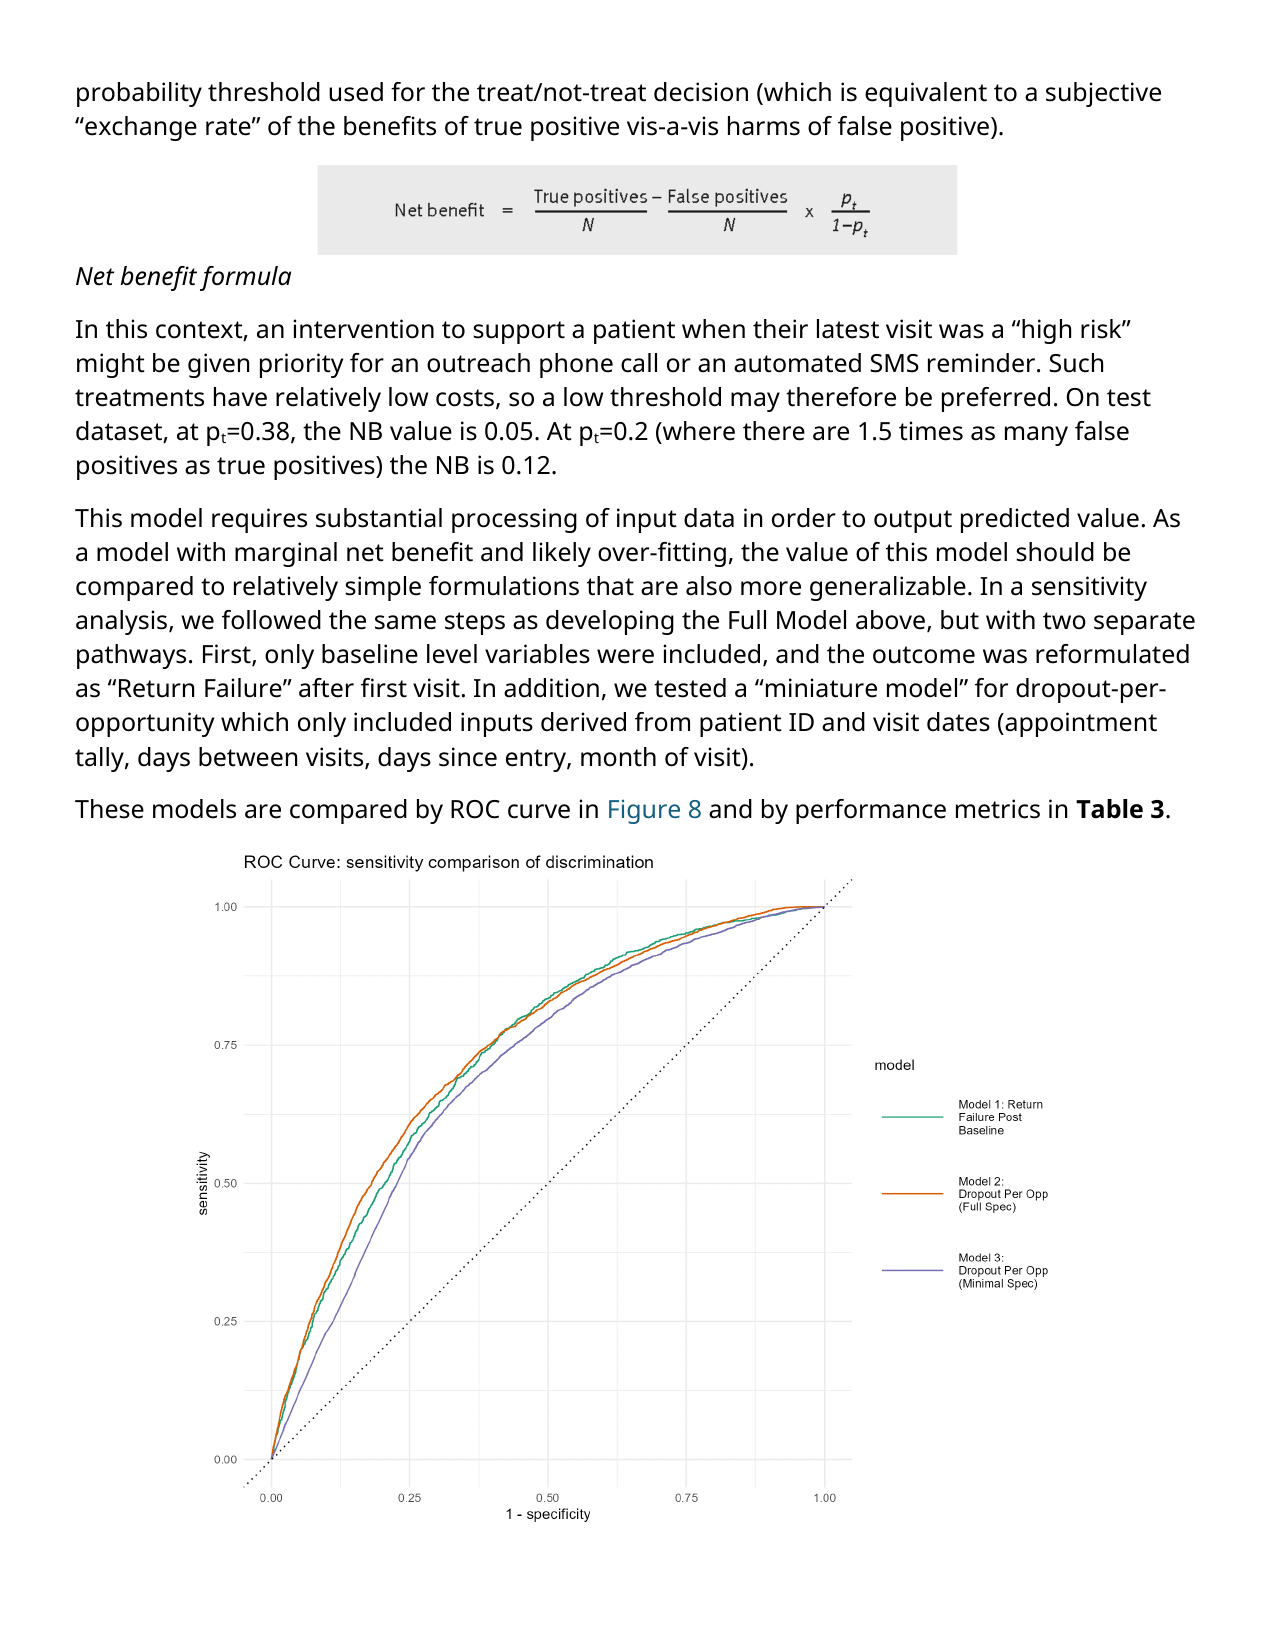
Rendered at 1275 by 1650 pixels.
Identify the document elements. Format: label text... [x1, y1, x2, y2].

text These models are compared by ROC curve in Figure 8 and by performance metrics in Table 3. [75, 792, 1200, 826]
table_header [64, 845, 1189, 1533]
text Net benefit formula [75, 259, 1200, 293]
text This model requires substantial processing of input data in order to output predicted value. As a model with marginal net benefit and likely over-fitting, the value of this model should be compared to relatively simple formulations that are also more generalizable. In a sensitivity analysis, we followed the same steps as developing the Full Model above, but with two separate pathways. First, only baseline level variables were included, and the outcome was reformulated as “Return Failure” after first visit. In addition, we tested a “miniature model” for dropout-per-opportunity which only included inputs derived from patient ID and visit dates (appointment tally, days between visits, days since entry, month of visit). [75, 501, 1200, 773]
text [75, 75, 1200, 143]
picture [188, 848, 1064, 1529]
text In this context, an intervention to support a patient when their latest visit was a “high risk” might be given priority for an outreach phone call or an automated SMS reminder. Such treatments have relatively low costs, so a low threshold may therefore be preferred. On test dataset, at pt=0.38, the NB value is 0.05. At pt=0.2 (where there are 1.5 times as many false positives as true positives) the NB is 0.12. [75, 312, 1200, 482]
picture [317, 165, 958, 255]
table_header [306, 162, 969, 259]
